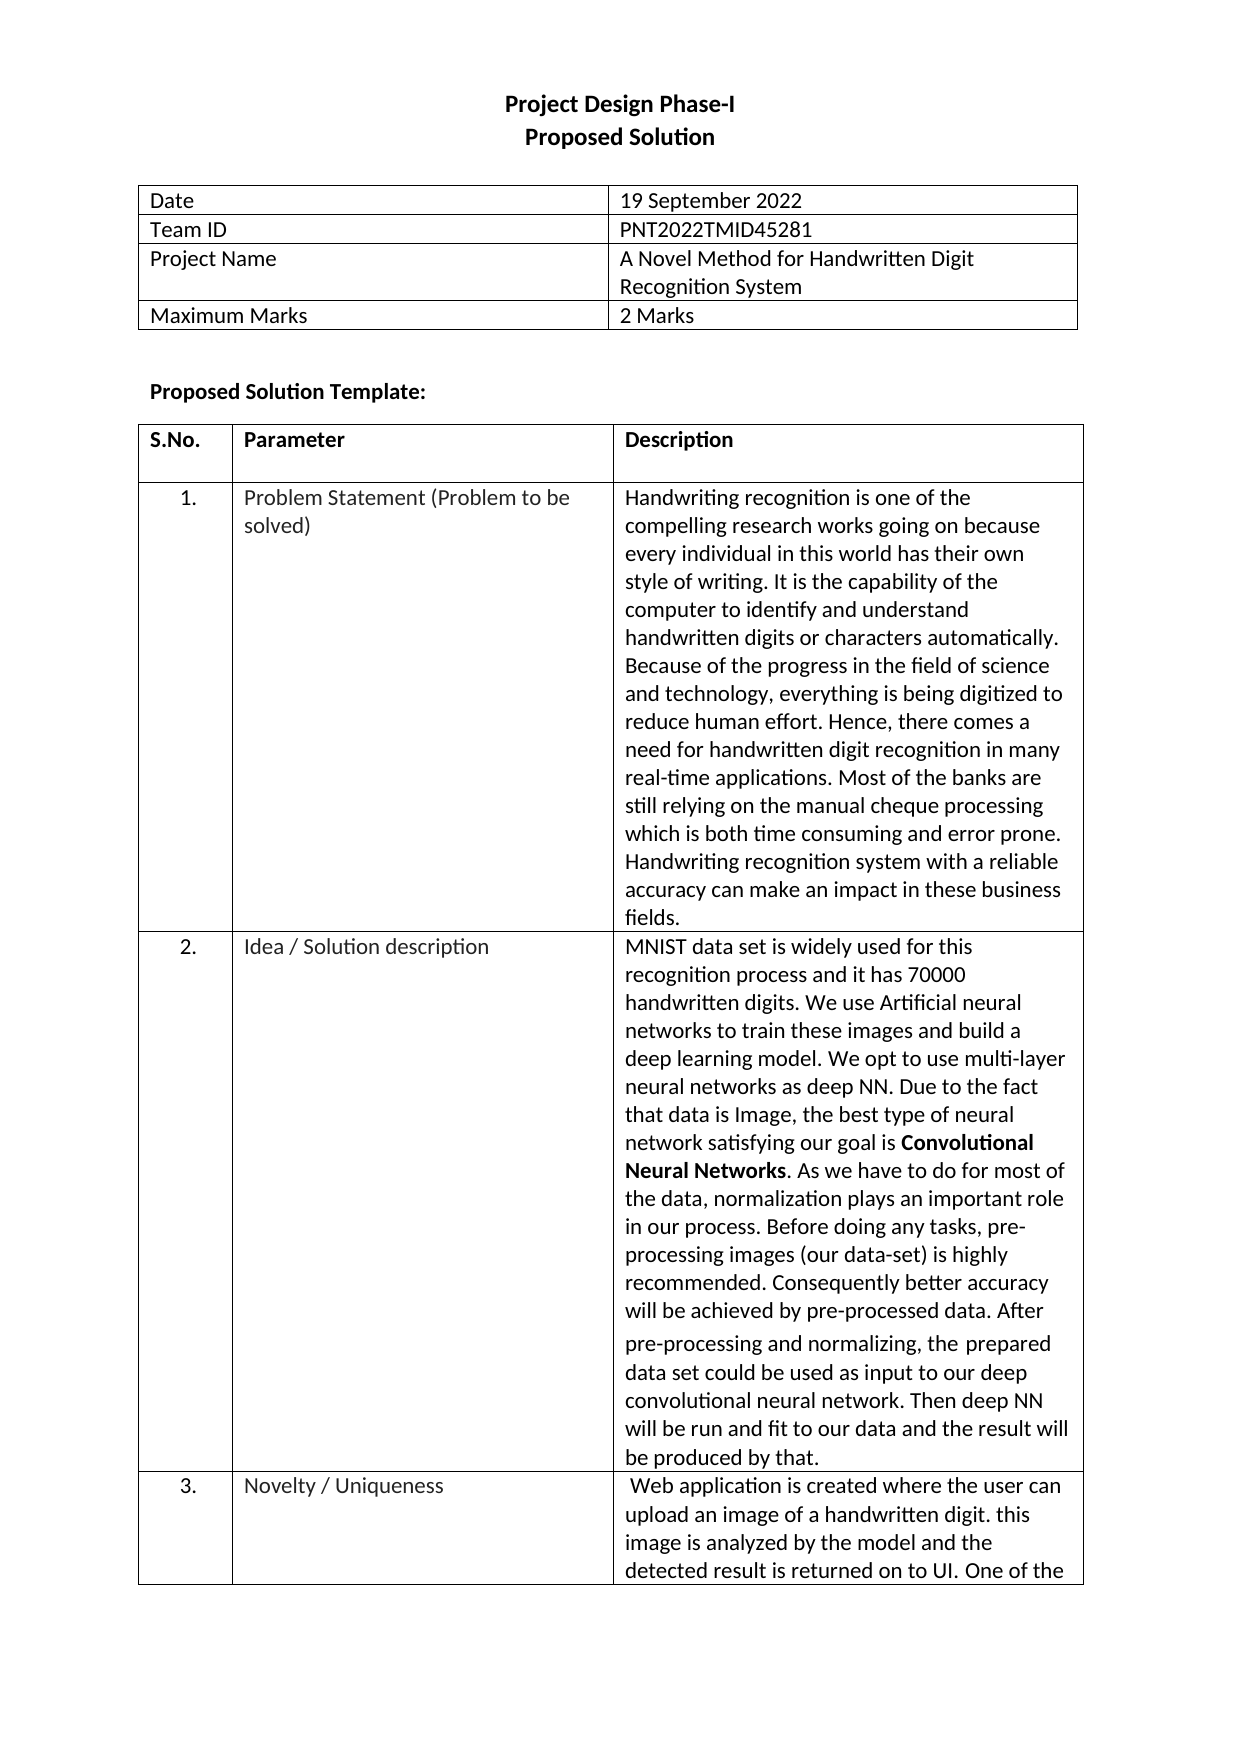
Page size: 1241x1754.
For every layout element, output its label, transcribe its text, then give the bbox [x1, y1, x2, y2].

text Project Design Phase-I [150, 89, 1090, 119]
table_cell Handwriting recognition is one of the compelling research works going on because every individual in this world has their own style of writing. It is the capability of the computer to identify and understand handwritten digits or characters automatically. Because of the progress in the field of science and technology, everything is being digitized to reduce human effort. Hence, there comes a need for handwritten digit recognition in many real-time applications. Most of the banks are still relying on the manual cheque processing which is both time consuming and error prone. Handwriting recognition system with a reliable accuracy can make an impact in these business fields. [680, 483, 1083, 931]
table_cell PNT2022TMID45281 [609, 215, 1077, 243]
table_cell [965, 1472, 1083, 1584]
table_header Parameter [233, 425, 613, 482]
table_cell Project Name [139, 244, 608, 300]
table_header Description [614, 425, 1083, 482]
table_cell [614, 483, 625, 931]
table_cell Idea / Solution description [233, 932, 613, 1471]
table_header 19 September 2022 [609, 186, 1077, 214]
table_cell Team ID [139, 215, 608, 243]
text Proposed Solution [150, 122, 1090, 152]
table_cell Maximum Marks [139, 301, 608, 329]
table_cell Problem Statement (Problem to be solved) [233, 483, 613, 931]
table_header S.No. [139, 425, 232, 482]
table_cell [139, 932, 232, 1471]
table_cell 2 Marks [609, 301, 1077, 329]
table_header Date [139, 186, 608, 214]
table_cell [139, 1472, 232, 1584]
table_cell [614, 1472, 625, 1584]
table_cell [233, 1472, 613, 1584]
table_cell MNIST data set is widely used for this recognition process and it has 70000 handwritten digits. We use Artificial neural networks to train these images and build a deep learning model. We opt to use multi-layer neural networks as deep NN. Due to the fact that data is Image, the best type of neural network satisfying our goal is Convolutional Neural Networks. As we have to do for most of the data, normalization plays an important role in our process. Before doing any tasks, pre-processing images (our data-set) is highly recommended. Consequently better accuracy will be achieved by pre-processed data. After pre-processing and normalizing, the prepared data set could be used as input to our deep convolutional neural network. Then deep NN will be run and fit to our data and the result will be produced by that. [614, 932, 1083, 1471]
text Proposed Solution Template: [150, 377, 1090, 405]
table_cell [139, 483, 232, 931]
table_cell A Novel Method for Handwritten Digit Recognition System [609, 244, 1077, 300]
